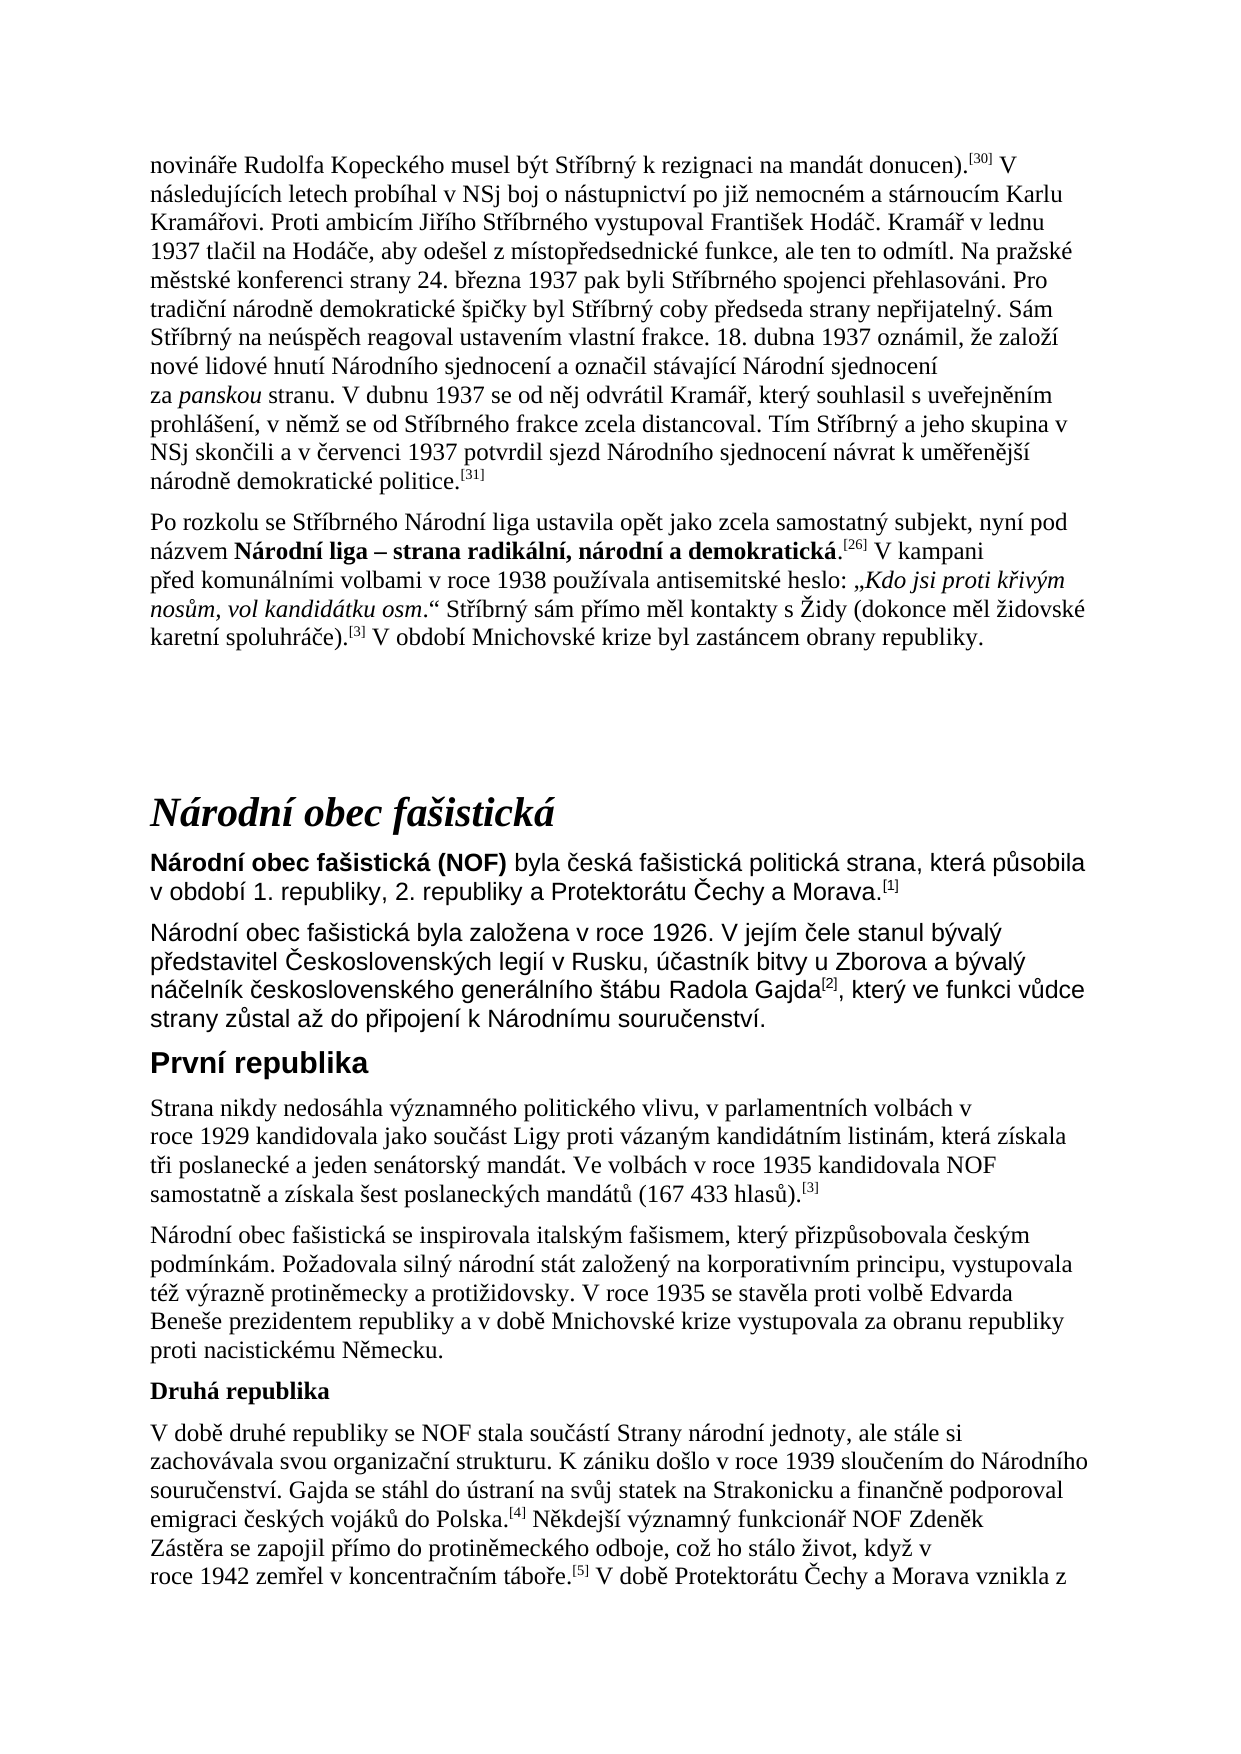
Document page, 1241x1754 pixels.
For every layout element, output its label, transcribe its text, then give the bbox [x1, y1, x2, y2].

text Strana nikdy nedosáhla významného politického vlivu, v parlamentních volbách v roce 1929 kandidovala jako součást Ligy proti vázaným kandidátním listinám, která získala tři poslanecké a jeden senátorský mandát. Ve volbách v roce 1935 kandidovala NOF samostatně a získala šest poslaneckých mandátů (167 433 hlasů).[3] [150, 1093, 1090, 1208]
text Národní obec fašistická [150, 787, 1090, 835]
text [150, 1418, 1090, 1590]
text Druhá republika [150, 1376, 1090, 1405]
text Po rozkolu se Stříbrného Národní liga ustavila opět jako zcela samostatný subjekt, nyní pod názvem Národní liga – strana radikální, národní a demokratická.[26] V kampani před komunálními volbami v roce 1938 používala antisemitské heslo: „Kdo jsi proti křivým nosům, vol kandidátku osm.“ Stříbrný sám přímo měl kontakty s Židy (dokonce měl židovské karetní spoluhráče).[3] V období Mnichovské krize byl zastáncem obrany republiky. [150, 507, 1090, 651]
text Národní obec fašistická se inspirovala italským fašismem, který přizpůsobovala českým podmínkám. Požadovala silný národní stát založený na korporativním principu, vystupovala též výrazně protiněmecky a protižidovsky. V roce 1935 se stavěla proti volbě Edvarda Beneše prezidentem republiky a v době Mnichovské krize vystupovala za obranu republiky proti nacistickému Německu. [150, 1220, 1090, 1364]
text První republika [150, 1045, 1090, 1080]
text Národní obec fašistická byla založena v roce 1926. V jejím čele stanul bývalý představitel Československých legií v Rusku, účastník bitvy u Zborova a bývalý náčelník československého generálního štábu Radola Gajda[2], který ve funkci vůdce strany zůstal až do připojení k Národnímu souručenství. [150, 918, 1090, 1033]
text Národní obec fašistická (NOF) byla česká fašistická politická strana, která působila v období 1. republiky, 2. republiky a Protektorátu Čechy a Morava.[1] [150, 848, 1090, 905]
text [150, 150, 1090, 495]
